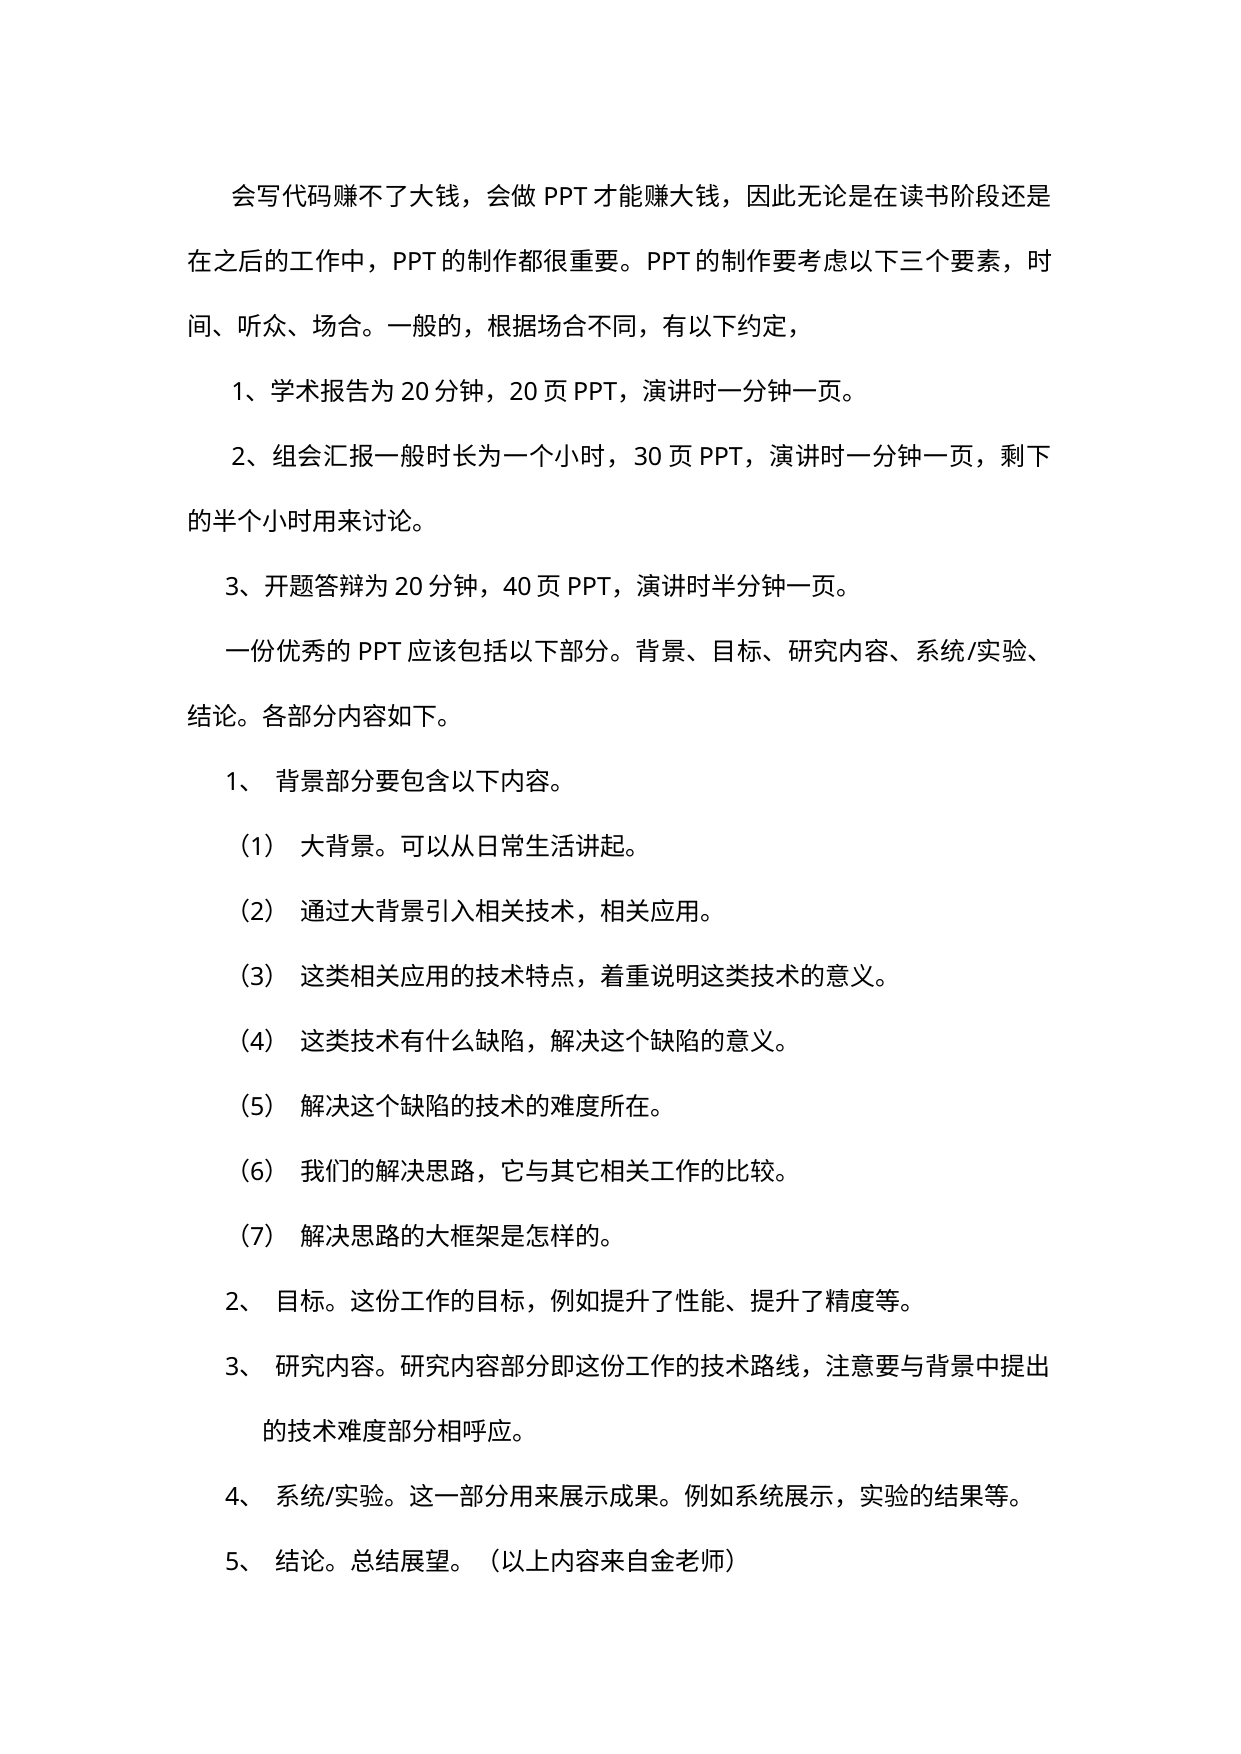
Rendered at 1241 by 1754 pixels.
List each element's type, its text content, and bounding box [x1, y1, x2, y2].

list 目标。这份工作的目标，例如提升了性能、提升了精度等。 [225, 1267, 1053, 1332]
list 解决思路的大框架是怎样的。 [225, 1202, 1053, 1267]
list 通过大背景引入相关技术，相关应用。 [225, 877, 1053, 942]
list 系统/实验。这一部分用来展示成果。例如系统展示，实验的结果等。 [225, 1462, 1053, 1527]
text 3、开题答辩为20分钟，40页PPT，演讲时半分钟一页。 [187, 552, 1053, 617]
text 会写代码赚不了大钱，会做PPT才能赚大钱，因此无论是在读书阶段还是在之后的工作中，PPT的制作都很重要。PPT的制作要考虑以下三个要素，时间、听众、场合。一般的，根据场合不同，有以下约定， [187, 162, 1053, 357]
list 背景部分要包含以下内容。 [225, 747, 1053, 812]
text 1、学术报告为20分钟，20页PPT，演讲时一分钟一页。 [187, 357, 1053, 422]
list 解决这个缺陷的技术的难度所在。 [225, 1072, 1053, 1137]
text 2、组会汇报一般时长为一个小时，30页PPT，演讲时一分钟一页，剩下的半个小时用来讨论。 [187, 422, 1053, 552]
text 一份优秀的PPT应该包括以下部分。背景、目标、研究内容、系统/实验、结论。各部分内容如下。 [187, 617, 1053, 747]
list 这类相关应用的技术特点，着重说明这类技术的意义。 [225, 942, 1053, 1007]
list 研究内容。研究内容部分即这份工作的技术路线，注意要与背景中提出的技术难度部分相呼应。 [225, 1332, 1053, 1462]
list 这类技术有什么缺陷，解决这个缺陷的意义。 [225, 1007, 1053, 1072]
list 结论。总结展望。（以上内容来自金老师） [225, 1527, 1053, 1592]
list 我们的解决思路，它与其它相关工作的比较。 [225, 1137, 1053, 1202]
list 大背景。可以从日常生活讲起。 [225, 812, 1053, 877]
